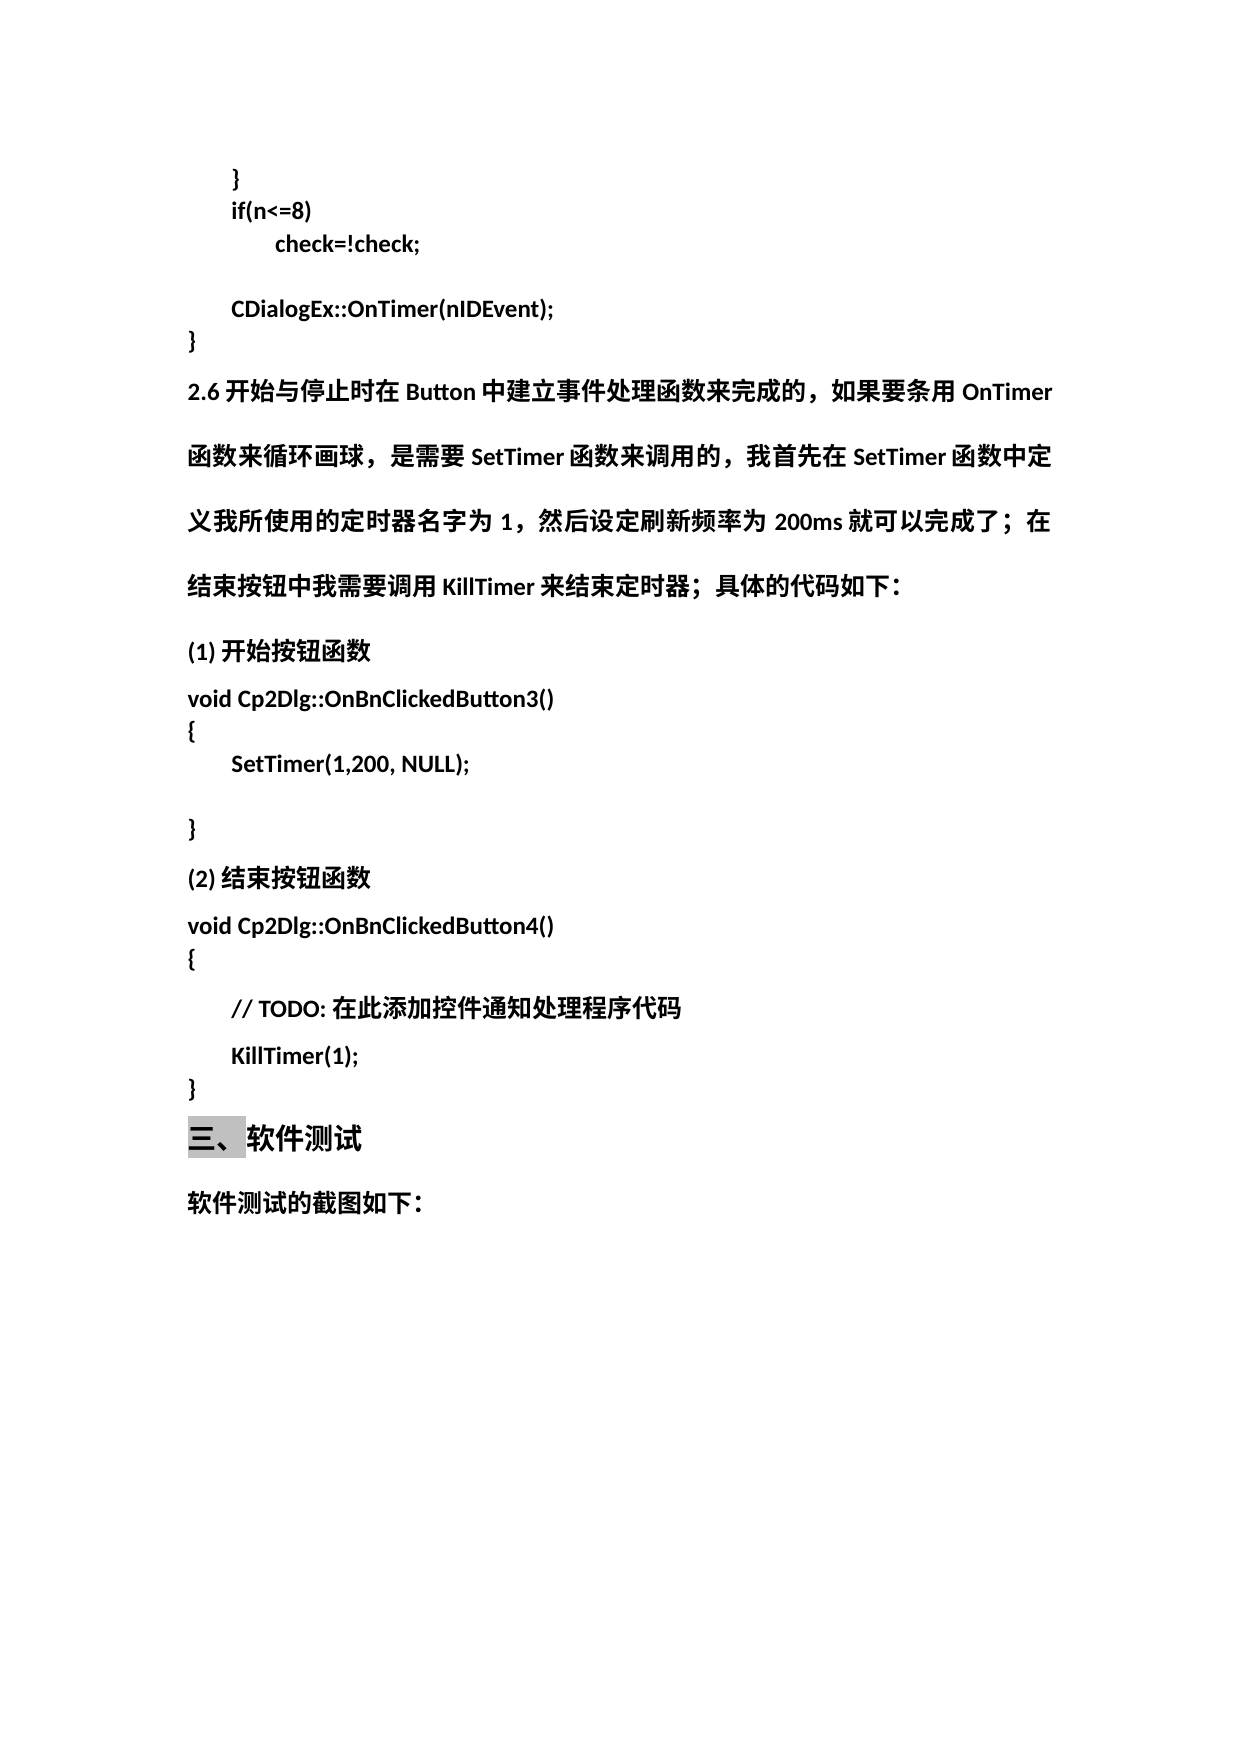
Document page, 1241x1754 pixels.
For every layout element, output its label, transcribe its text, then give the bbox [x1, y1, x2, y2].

text KillTimer(1); [187, 1039, 1053, 1072]
text 2.6 开始与停止时在Button中建立事件处理函数来完成的，如果要条用OnTimer函数来循环画球，是需要SetTimer函数来调用的，我首先在SetTimer函数中定义我所使用的定时器名字为1，然后设定刷新频率为200ms就可以完成了；在结束按钮中我需要调用KillTimer来结束定时器；具体的代码如下： [187, 357, 1053, 617]
text 软件测试的截图如下： [187, 1169, 1053, 1234]
text void Cp2Dlg::OnBnClickedButton4() [187, 909, 1053, 942]
text (2) 结束按钮函数 [187, 844, 1053, 909]
text CDialogEx::OnTimer(nIDEvent); [187, 292, 1053, 324]
text (1) 开始按钮函数 [187, 617, 1053, 682]
text if(n<=8) [187, 194, 1053, 227]
text 三、软件测试 [187, 1104, 1053, 1169]
text } [187, 812, 1053, 844]
text } [187, 1072, 1053, 1104]
text void Cp2Dlg::OnBnClickedButton3() [187, 682, 1053, 714]
text SetTimer(1,200, NULL); [187, 747, 1053, 779]
text { [187, 942, 1053, 974]
text } [187, 162, 1053, 194]
text // TODO: 在此添加控件通知处理程序代码 [187, 974, 1053, 1039]
text check=!check; [187, 227, 1053, 259]
text } [187, 324, 1053, 357]
text { [187, 714, 1053, 747]
